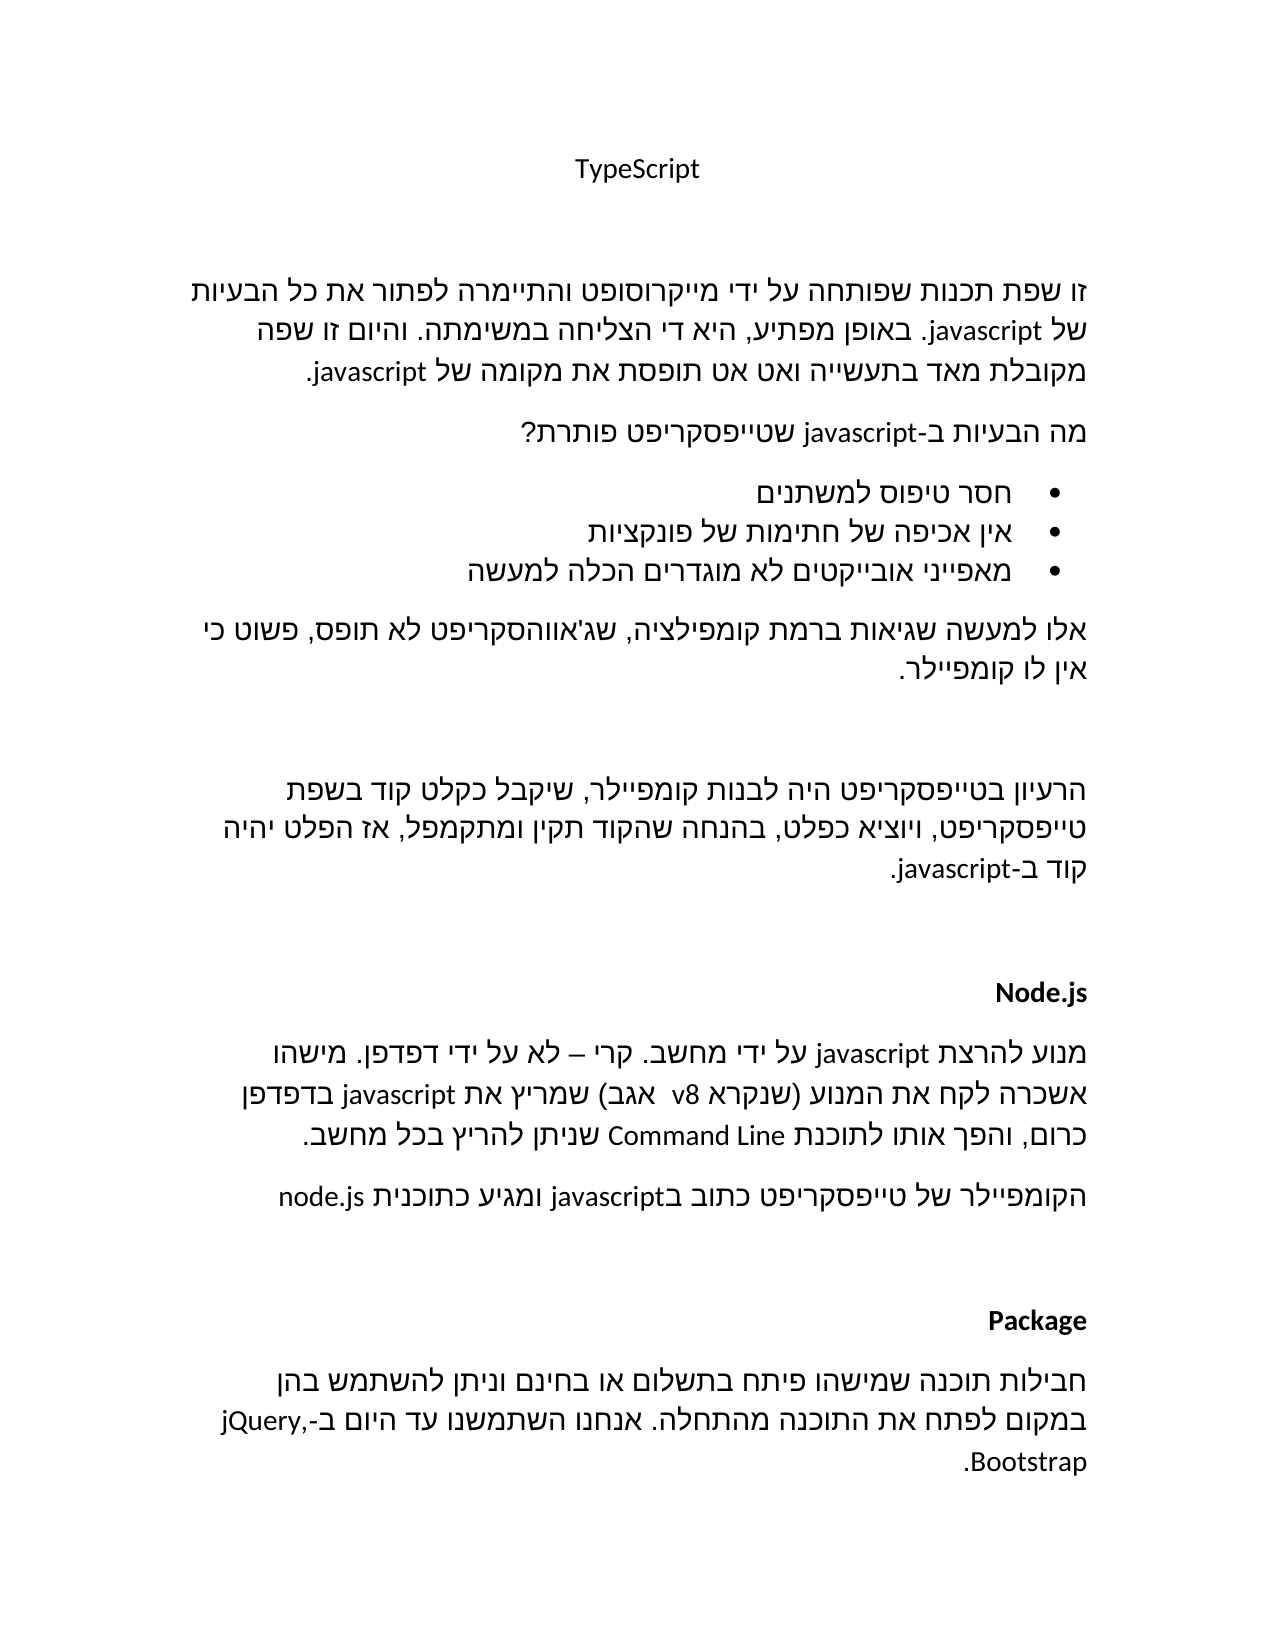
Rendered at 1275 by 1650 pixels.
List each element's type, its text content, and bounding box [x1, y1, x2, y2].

text Node.js [187, 974, 1087, 1009]
text זו שפת תכנות שפותחה על ידי מייקרוסופט והתיימרה לפתור את כל הבעיות של javascript. באופן מפתיע, היא די הצליחה במשימתה. והיום זו שפה מקובלת מאד בתעשייה ואט אט תופסת את מקומה של javascript. [187, 273, 1087, 388]
text אלו למעשה שגיאות ברמת קומפילציה, שג'אווהסקריפט לא תופס, פשוט כי אין לו קומפיילר. [187, 613, 1087, 685]
list אין אכיפה של חתימות של פונקציות [187, 515, 1050, 549]
text חבילות תוכנה שמישהו פיתח בתשלום או בחינם וניתן להשתמש בהן במקום לפתח את התוכנה מהתחלה. אנחנו השתמשנו עד היום ב-jQuery, Bootstrap. [187, 1364, 1087, 1479]
text הקומפיילר של טייפסקריפט כתוב בjavascript ומגיע כתוכנית node.js [187, 1178, 1087, 1214]
text מנוע להרצת javascript על ידי מחשב. קרי – לא על ידי דפדפן. מישהו אשכרה לקח את המנוע (שנקרא v8 אגב) שמריץ את javascript בדפדפן כרום, והפך אותו לתוכנת Command Line שניתן להריץ בכל מחשב. [187, 1035, 1087, 1152]
text מה הבעיות ב-javascript שטייפסקריפט פותרת? [187, 414, 1087, 450]
list מאפייני אובייקטים לא מוגדרים הכלה למעשה [187, 554, 1050, 587]
text Package [187, 1302, 1087, 1338]
text הרעיון בטייפסקריפט היה לבנות קומפיילר, שיקבל כקלט קוד בשפת טייפסקריפט, ויוציא כפלט, בהנחה שהקוד תקין ומתקמפל, אז הפלט יהיה קוד ב-javascript. [187, 773, 1087, 886]
list חסר טיפוס למשתנים [187, 476, 1050, 510]
text TypeScript [187, 150, 1087, 186]
